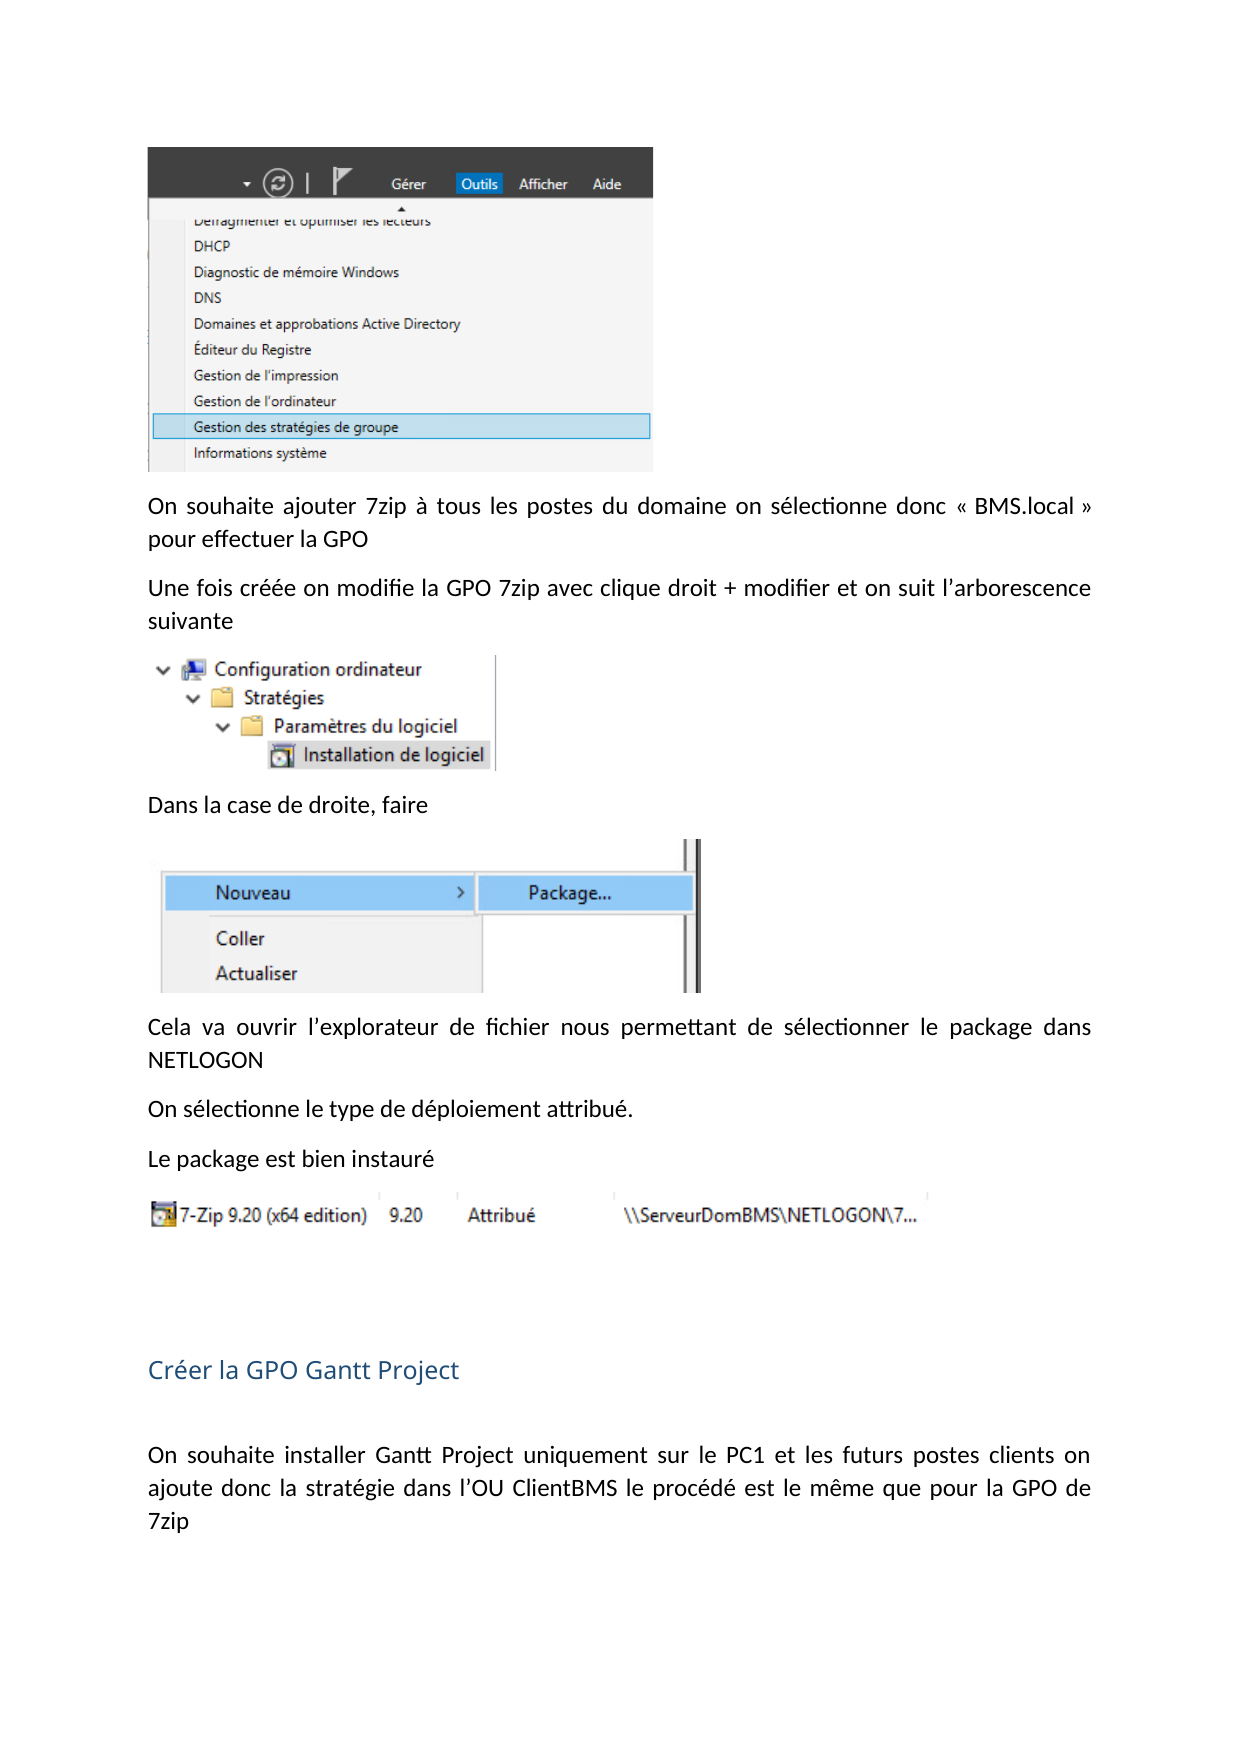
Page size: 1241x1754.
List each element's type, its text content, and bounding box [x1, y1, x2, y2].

picture [147, 147, 654, 472]
picture [147, 1192, 933, 1235]
text Dans la case de droite, faire [148, 789, 1093, 820]
picture [147, 655, 497, 771]
text Cela va ouvrir l’explorateur de fichier nous permettant de sélectionner le package dans NETLOGON [148, 1011, 1093, 1074]
text On souhaite installer Gantt Project uniquement sur le PC1 et les futurs postes clients on ajoute donc la stratégie dans l’OU ClientBMS le procédé est le même que pour la GPO de 7zip [148, 1439, 1093, 1536]
text On sélectionne le type de déploiement attribué. [148, 1093, 1093, 1124]
text Le package est bien instauré [148, 1143, 1093, 1174]
text Une fois créée on modifie la GPO 7zip avec clique droit + modifier et on suit l’arborescence suivante [148, 572, 1093, 636]
subtitle Créer la GPO Gantt Project [148, 1353, 1093, 1387]
text On souhaite ajouter 7zip à tous les postes du domaine on sélectionne donc « BMS.local » pour effectuer la GPO [148, 490, 1093, 553]
picture [147, 839, 701, 993]
